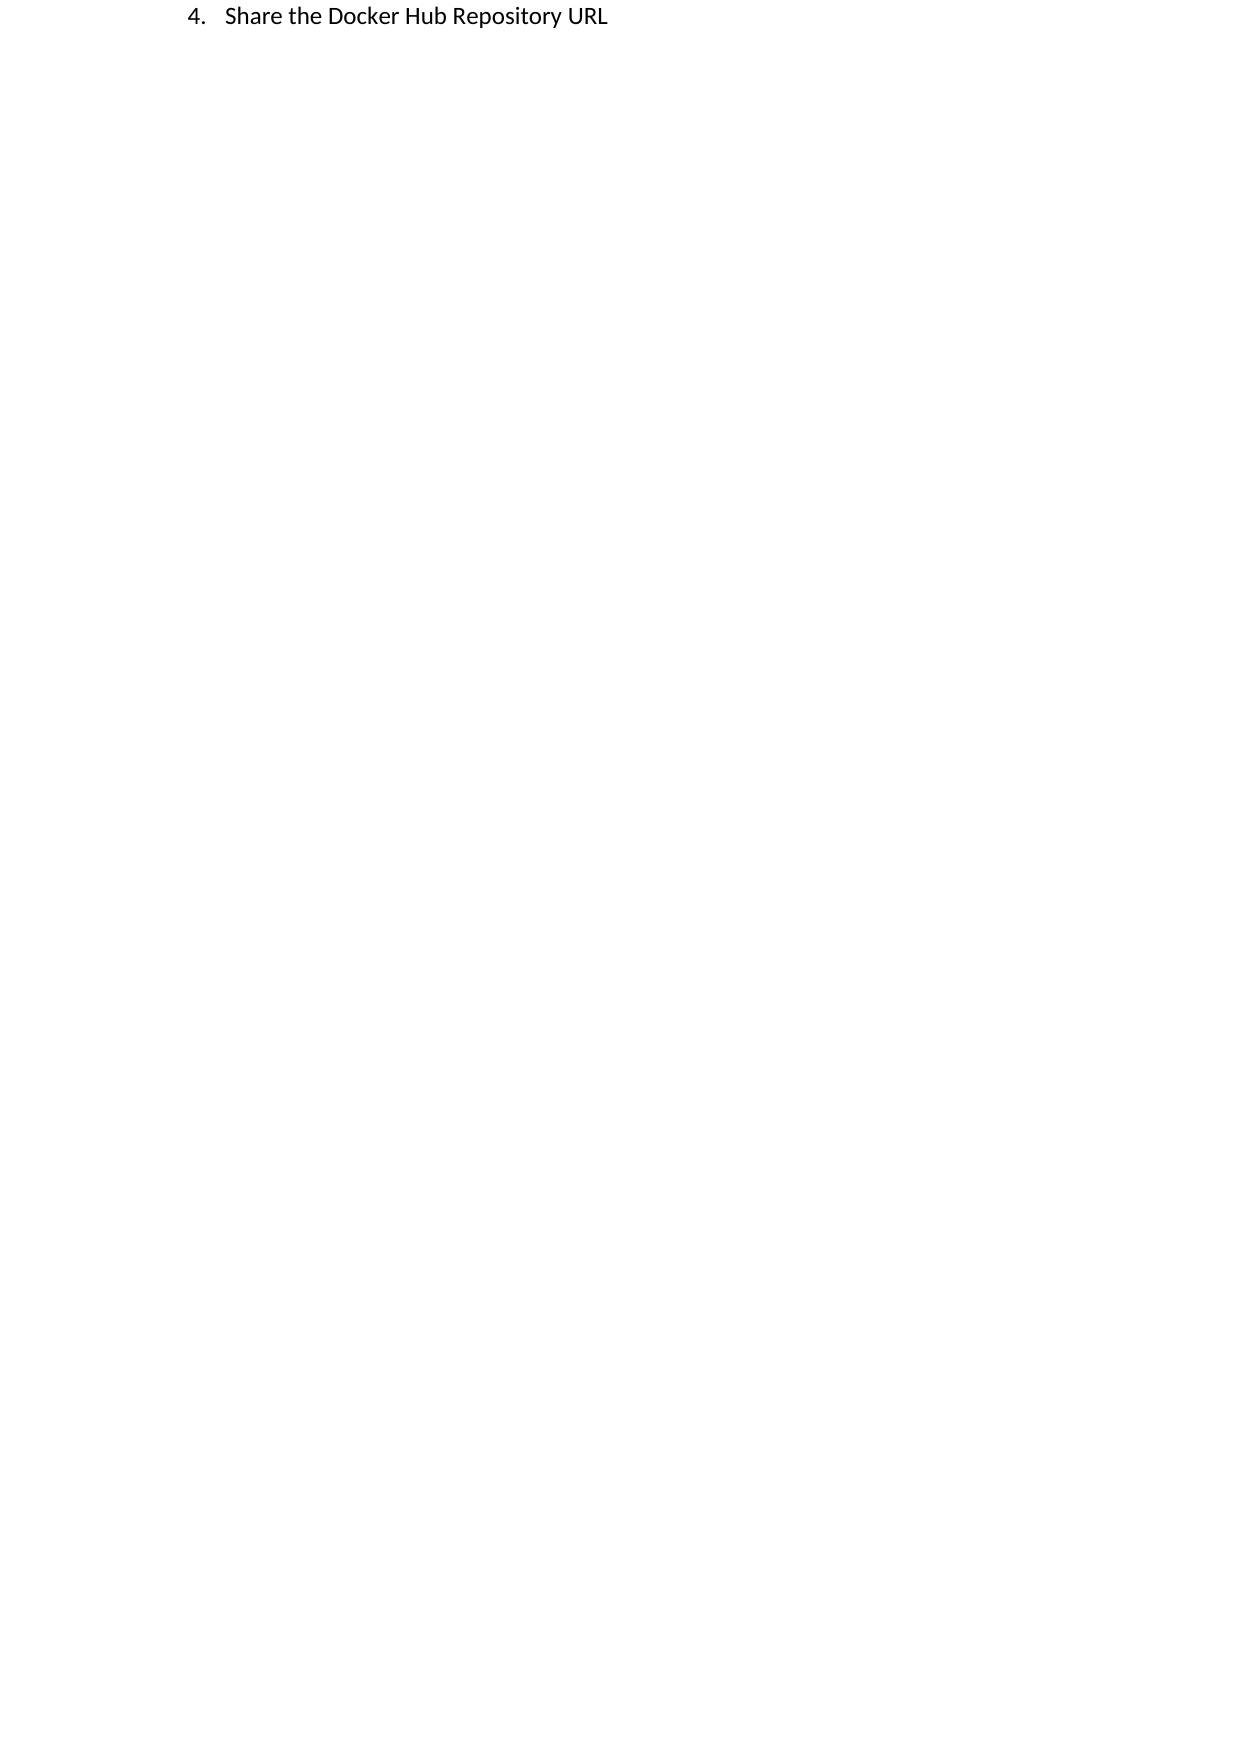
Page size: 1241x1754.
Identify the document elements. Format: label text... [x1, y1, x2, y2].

list Share the Docker Hub Repository URL [187, 0, 1116, 31]
